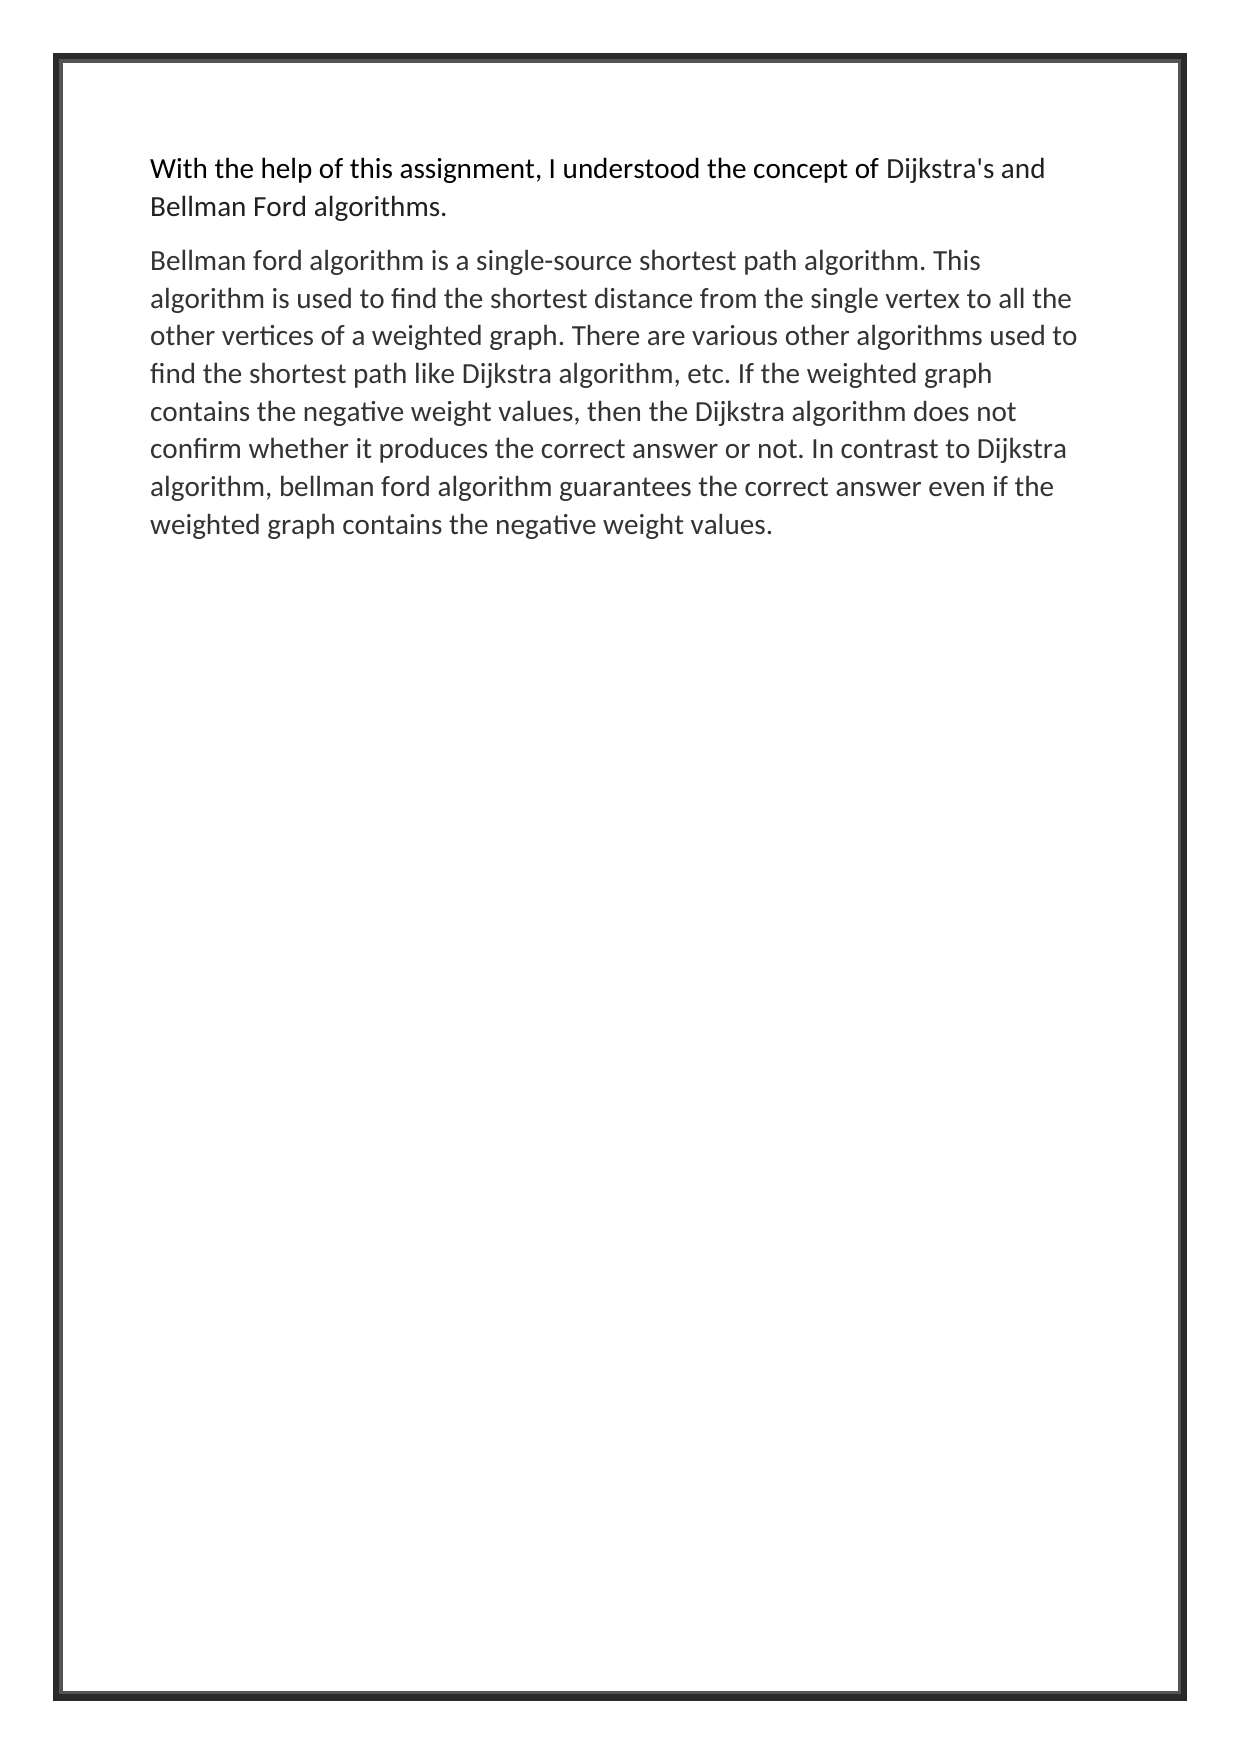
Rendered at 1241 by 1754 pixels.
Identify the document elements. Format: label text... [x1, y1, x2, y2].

text With the help of this assignment, I understood the concept of Dijkstra's and Bellman Ford algorithms. [150, 150, 1090, 223]
text Bellman ford algorithm is a single-source shortest path algorithm. This algorithm is used to find the shortest distance from the single vertex to all the other vertices of a weighted graph. There are various other algorithms used to find the shortest path like Dijkstra algorithm, etc. If the weighted graph contains the negative weight values, then the Dijkstra algorithm does not confirm whether it produces the correct answer or not. In contrast to Dijkstra algorithm, bellman ford algorithm guarantees the correct answer even if the weighted graph contains the negative weight values. [150, 242, 1090, 542]
